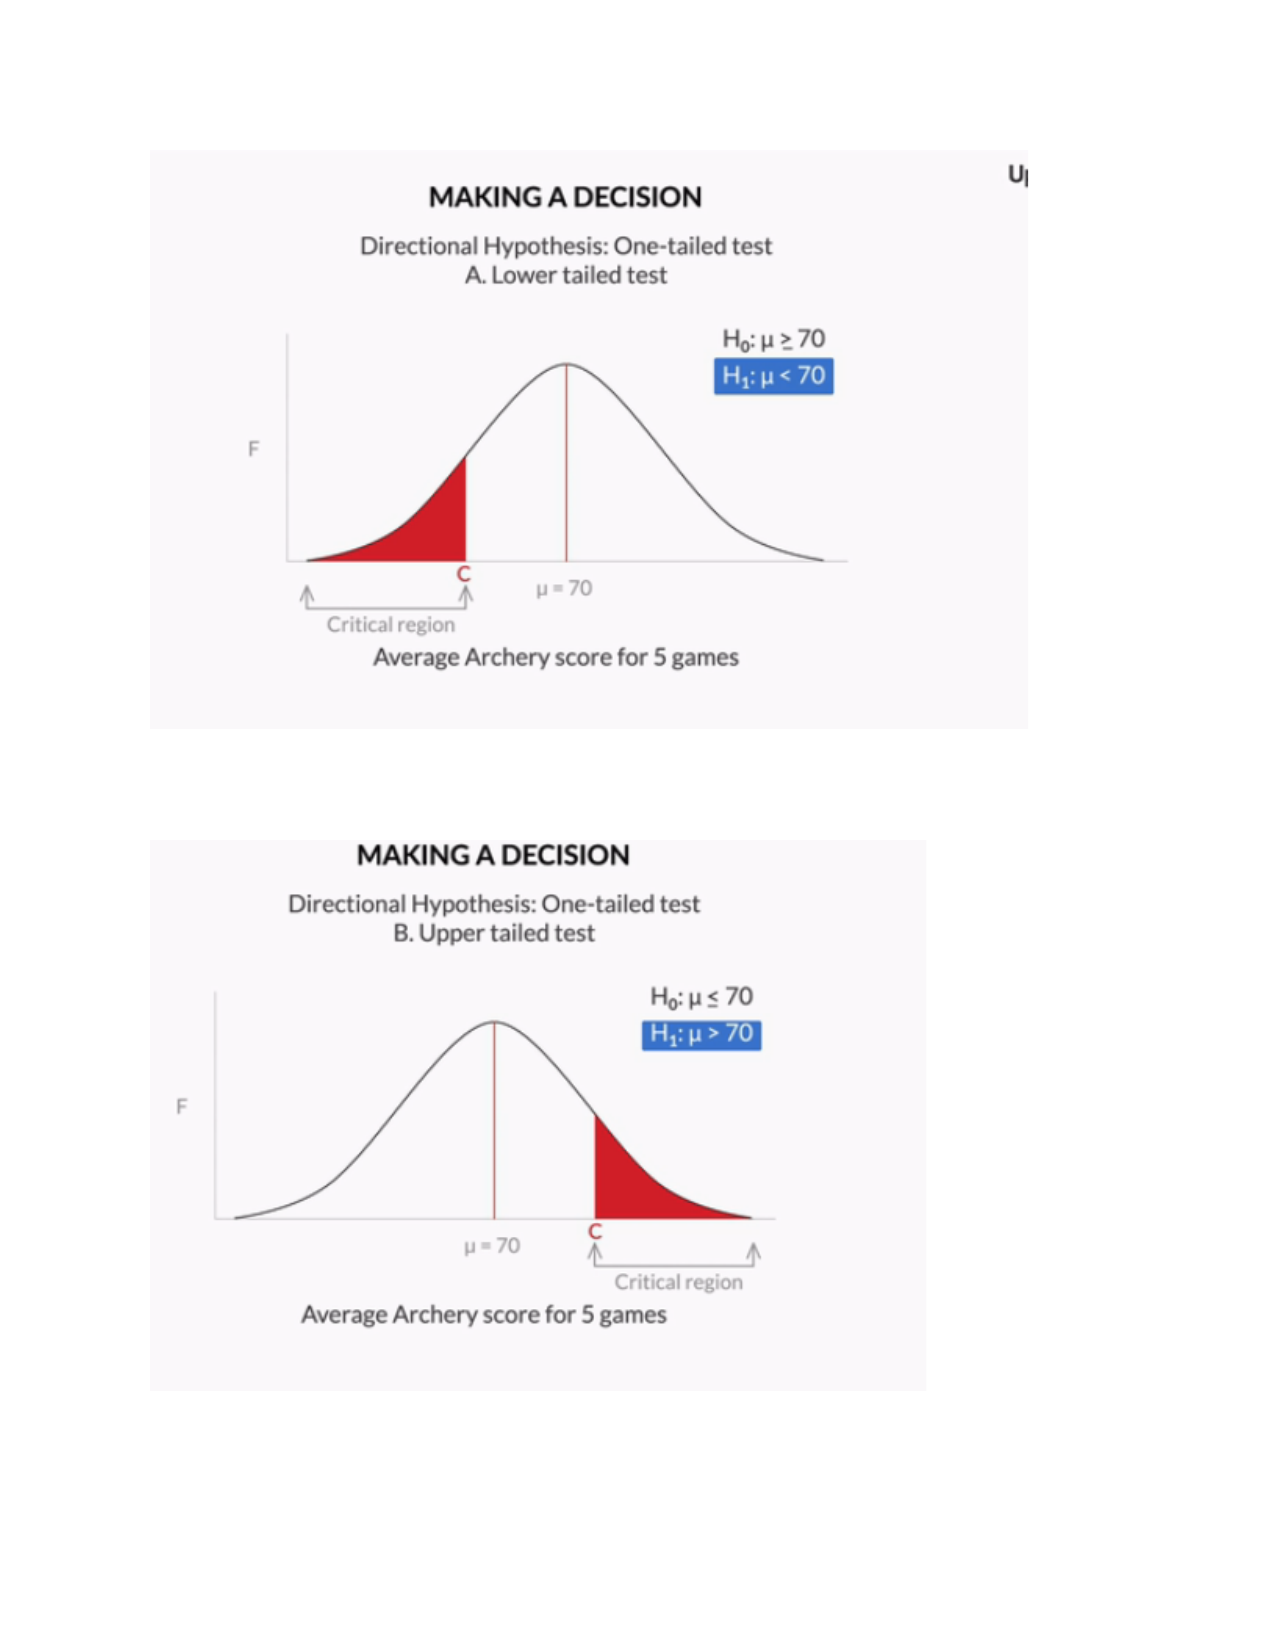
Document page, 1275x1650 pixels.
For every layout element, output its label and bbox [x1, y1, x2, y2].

picture [150, 150, 1029, 729]
picture [150, 840, 927, 1391]
